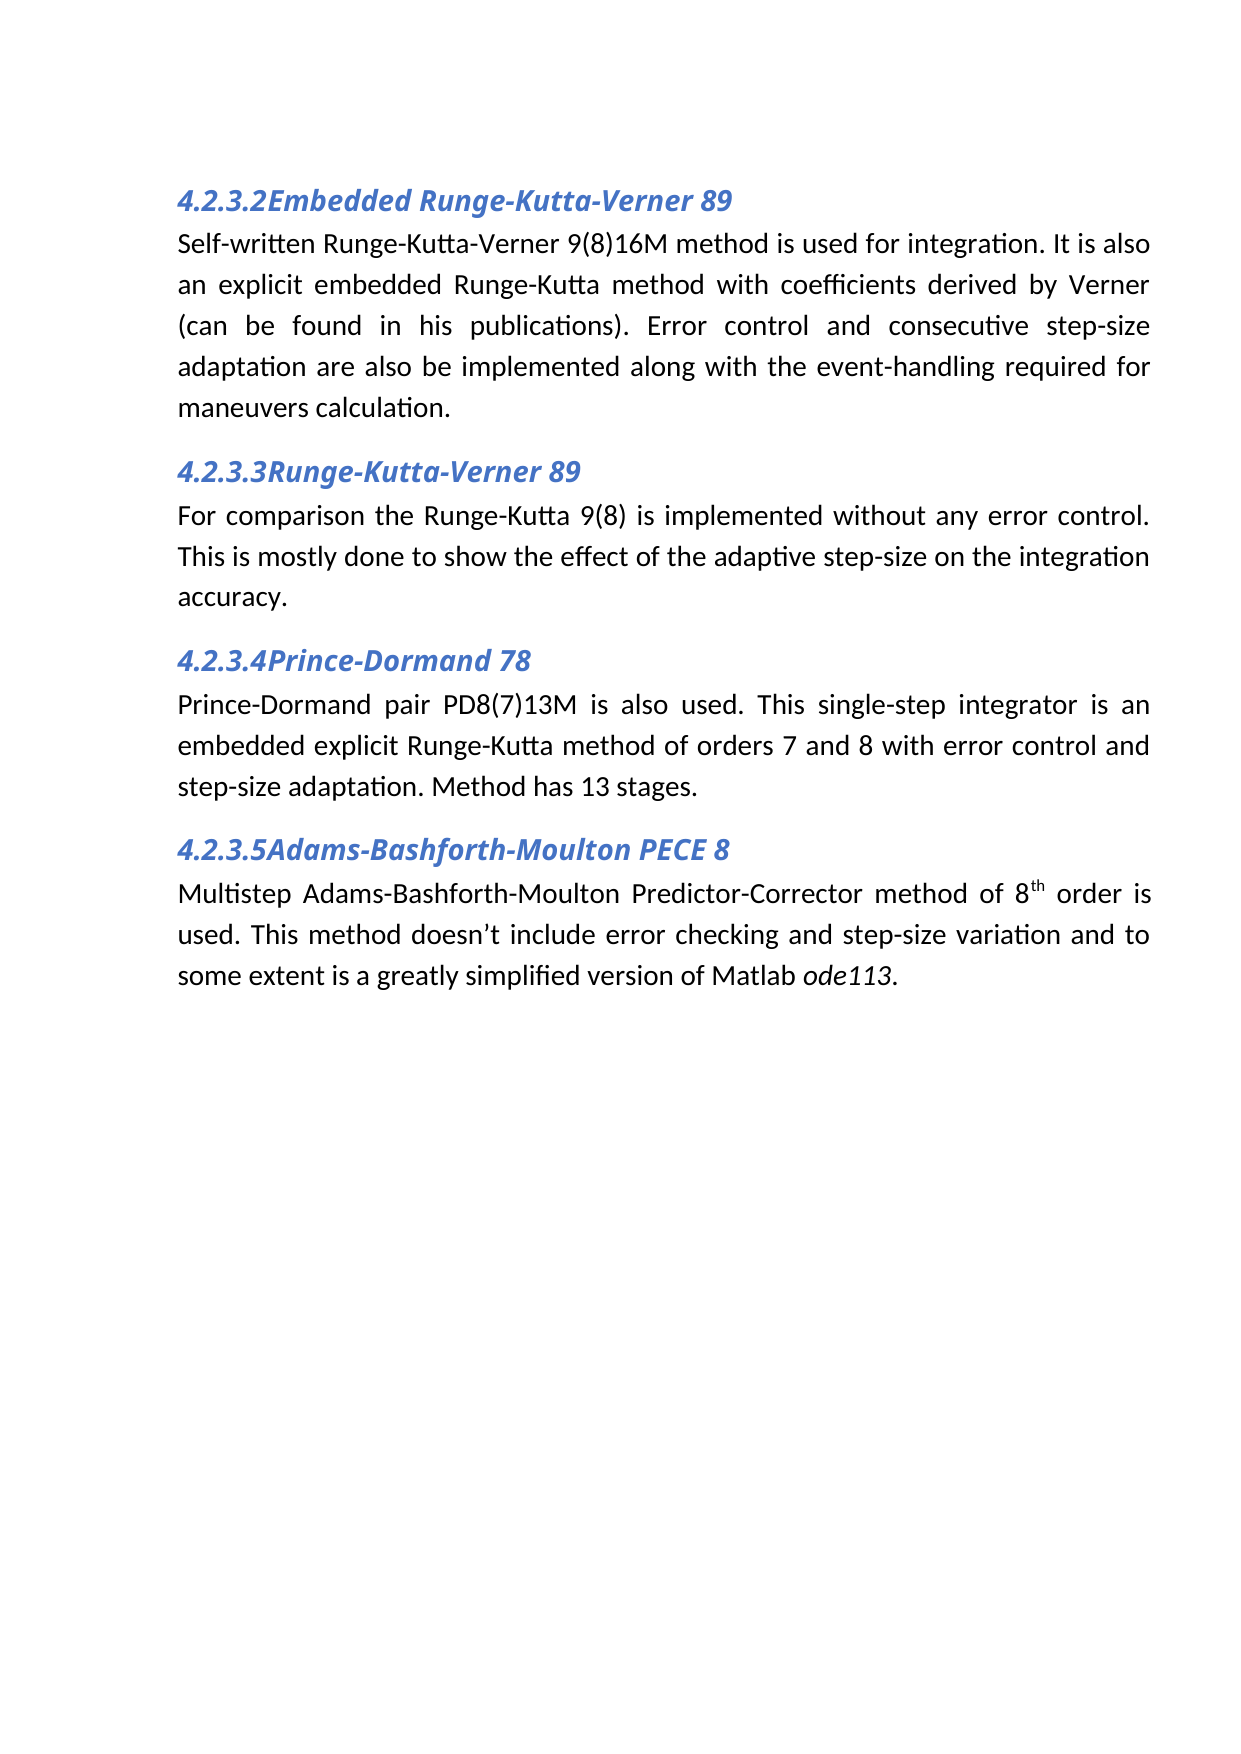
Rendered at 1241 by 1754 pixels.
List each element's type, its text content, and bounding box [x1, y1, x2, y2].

subtitle Runge-Kutta-Verner 89 [177, 451, 1152, 491]
text Self-written Runge-Kutta-Verner 9(8)16M method is used for integration. It is also an explicit embedded Runge-Kutta method with coefficients derived by Verner (can be found in his publications). Error control and consecutive step-size adaptation are also be implemented along with the event-handling required for maneuvers calculation. [177, 226, 1152, 425]
text For comparison the Runge-Kutta 9(8) is implemented without any error control. This is mostly done to show the effect of the adaptive step-size on the integration accuracy. [177, 497, 1152, 614]
subtitle Adams-Bashforth-Moulton PECE 8 [177, 829, 1152, 869]
text Prince-Dormand pair PD8(7)13M is also used. This single-step integrator is an embedded explicit Runge-Kutta method of orders 7 and 8 with error control and step-size adaptation. Method has 13 stages. [177, 686, 1152, 803]
text Multistep Adams-Bashforth-Moulton Predictor-Corrector method of 8th order is used. This method doesn’t include error checking and step-size variation and to some extent is a greatly simplified version of Matlab ode113. [177, 875, 1152, 993]
subtitle Embedded Runge-Kutta-Verner 89 [177, 180, 1152, 219]
subtitle Prince-Dormand 78 [177, 640, 1152, 680]
